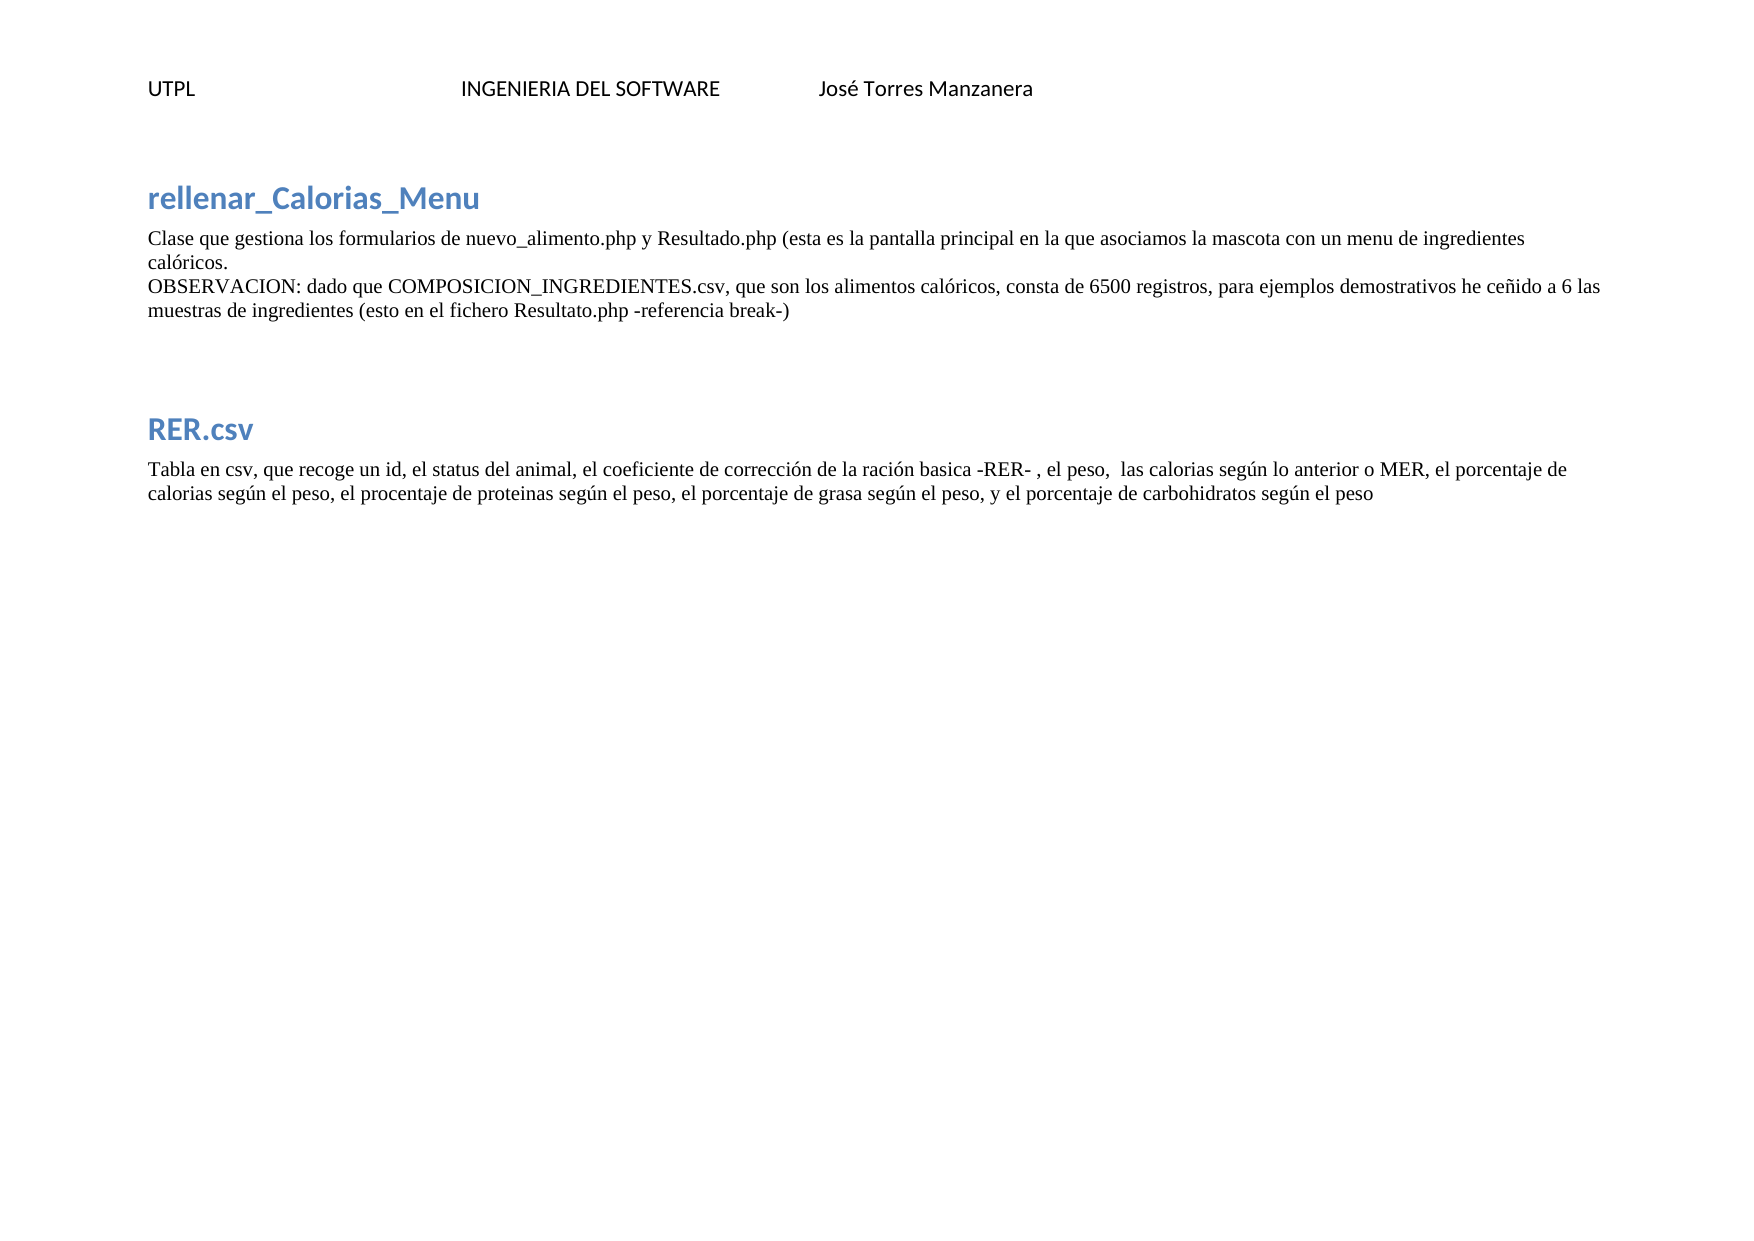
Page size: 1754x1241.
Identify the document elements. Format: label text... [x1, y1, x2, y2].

subtitle rellenar_Calorias_Menu [148, 177, 1606, 218]
text OBSERVACION: dado que COMPOSICION_INGREDIENTES.csv, que son los alimentos calóricos, consta de 6500 registros, para ejemplos demostrativos he ceñido a 6 las muestras de ingredientes (esto en el fichero Resultato.php -referencia break-) [148, 274, 1606, 322]
text Tabla en csv, que recoge un id, el status del animal, el coeficiente de corrección de la ración basica -RER- , el peso, las calorias según lo anterior o MER, el porcentaje de calorias según el peso, el procentaje de proteinas según el peso, el porcentaje de grasa según el peso, y el porcentaje de carbohidratos según el peso [148, 457, 1606, 505]
subtitle RER.csv [148, 408, 1606, 448]
text Clase que gestiona los formularios de nuevo_alimento.php y Resultado.php (esta es la pantalla principal en la que asociamos la mascota con un menu de ingredientes calóricos. [148, 226, 1606, 274]
